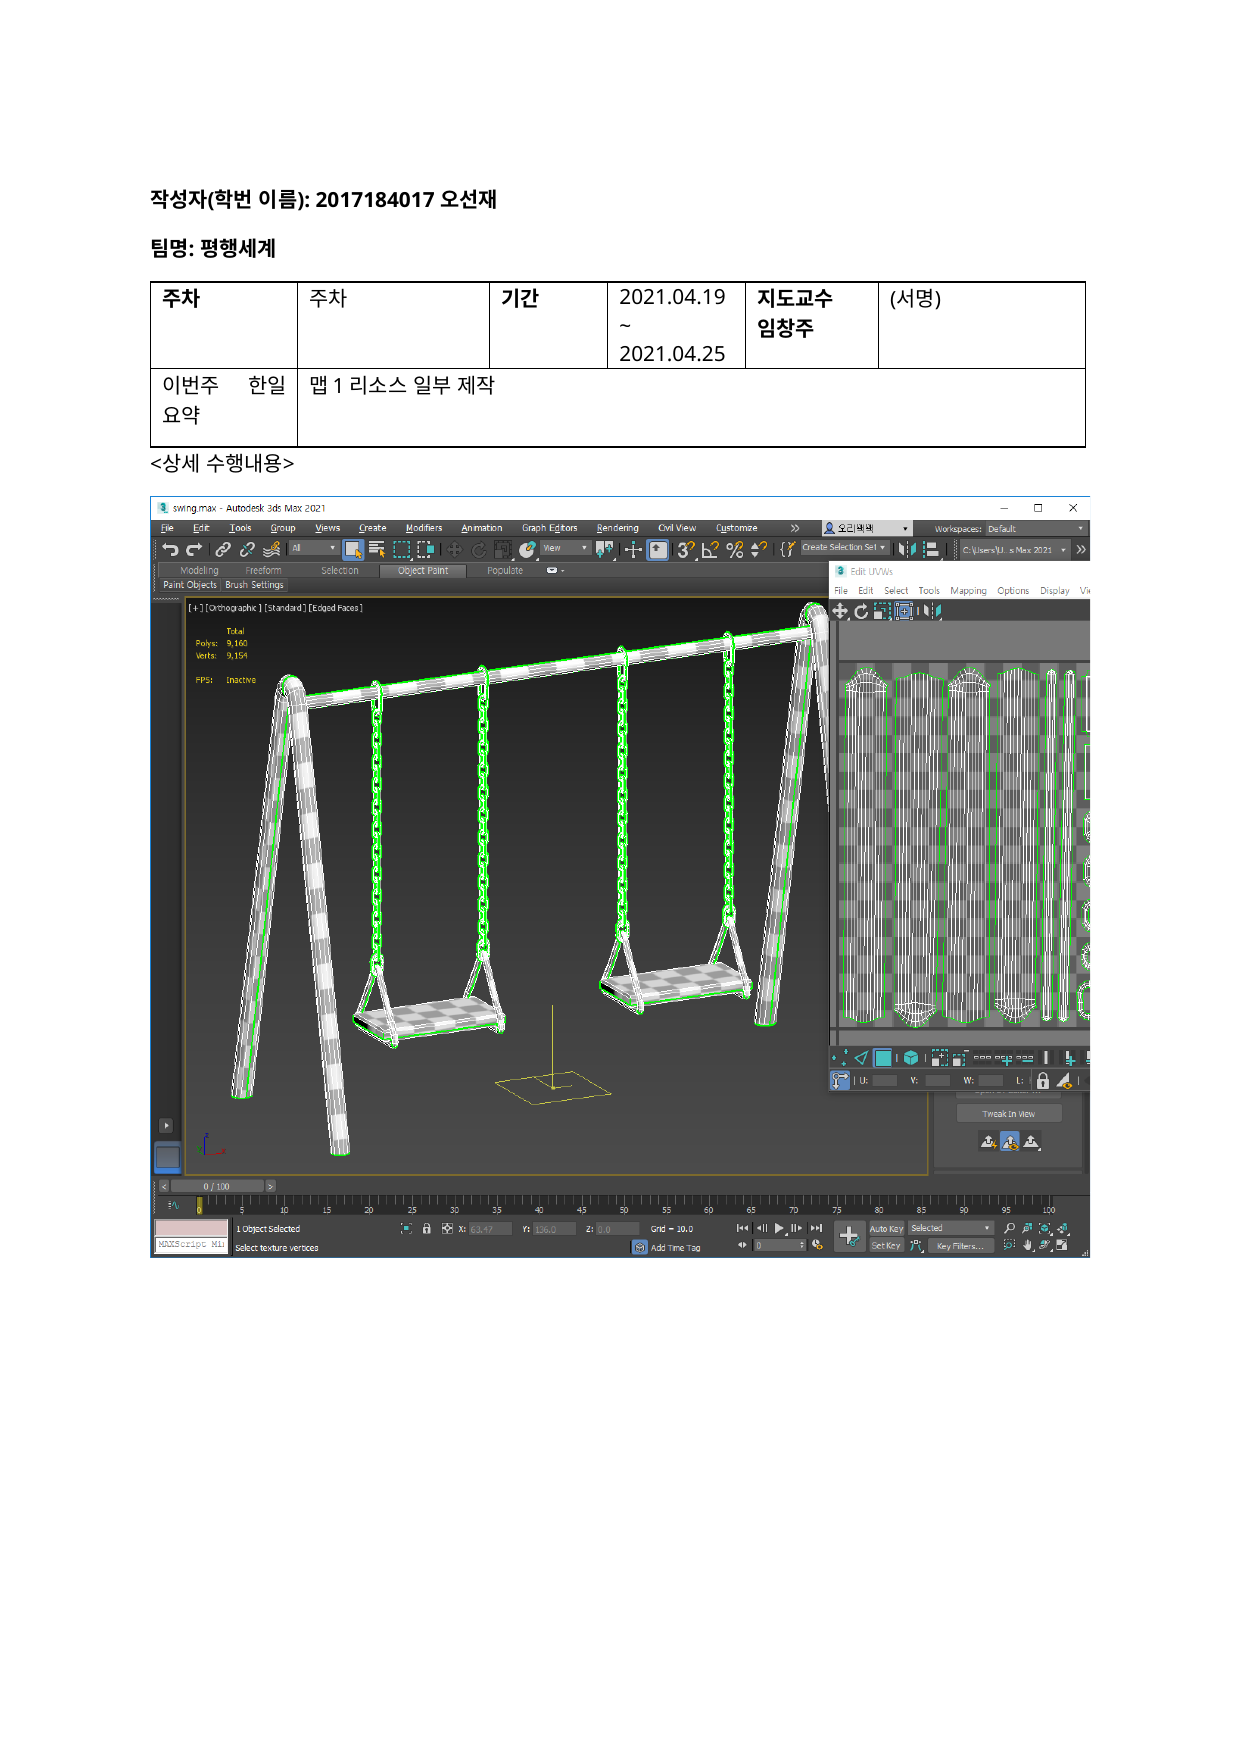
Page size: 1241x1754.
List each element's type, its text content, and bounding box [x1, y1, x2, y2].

table_cell 맵1 리소스 일부 제작 [298, 369, 1085, 446]
table_header 주차 [151, 283, 297, 368]
table_header 주차 [298, 283, 489, 368]
table_header (서명) [879, 283, 1085, 368]
text <상세 수행내용> [150, 447, 1090, 478]
table_header 기간 [490, 283, 607, 368]
table_header 2021.04.19~ 2021.04.25 [608, 283, 745, 368]
table_header 지도교수 임창주 [746, 283, 878, 368]
picture [150, 496, 1091, 1258]
table_cell 이번주 한일 요약 [151, 369, 297, 446]
